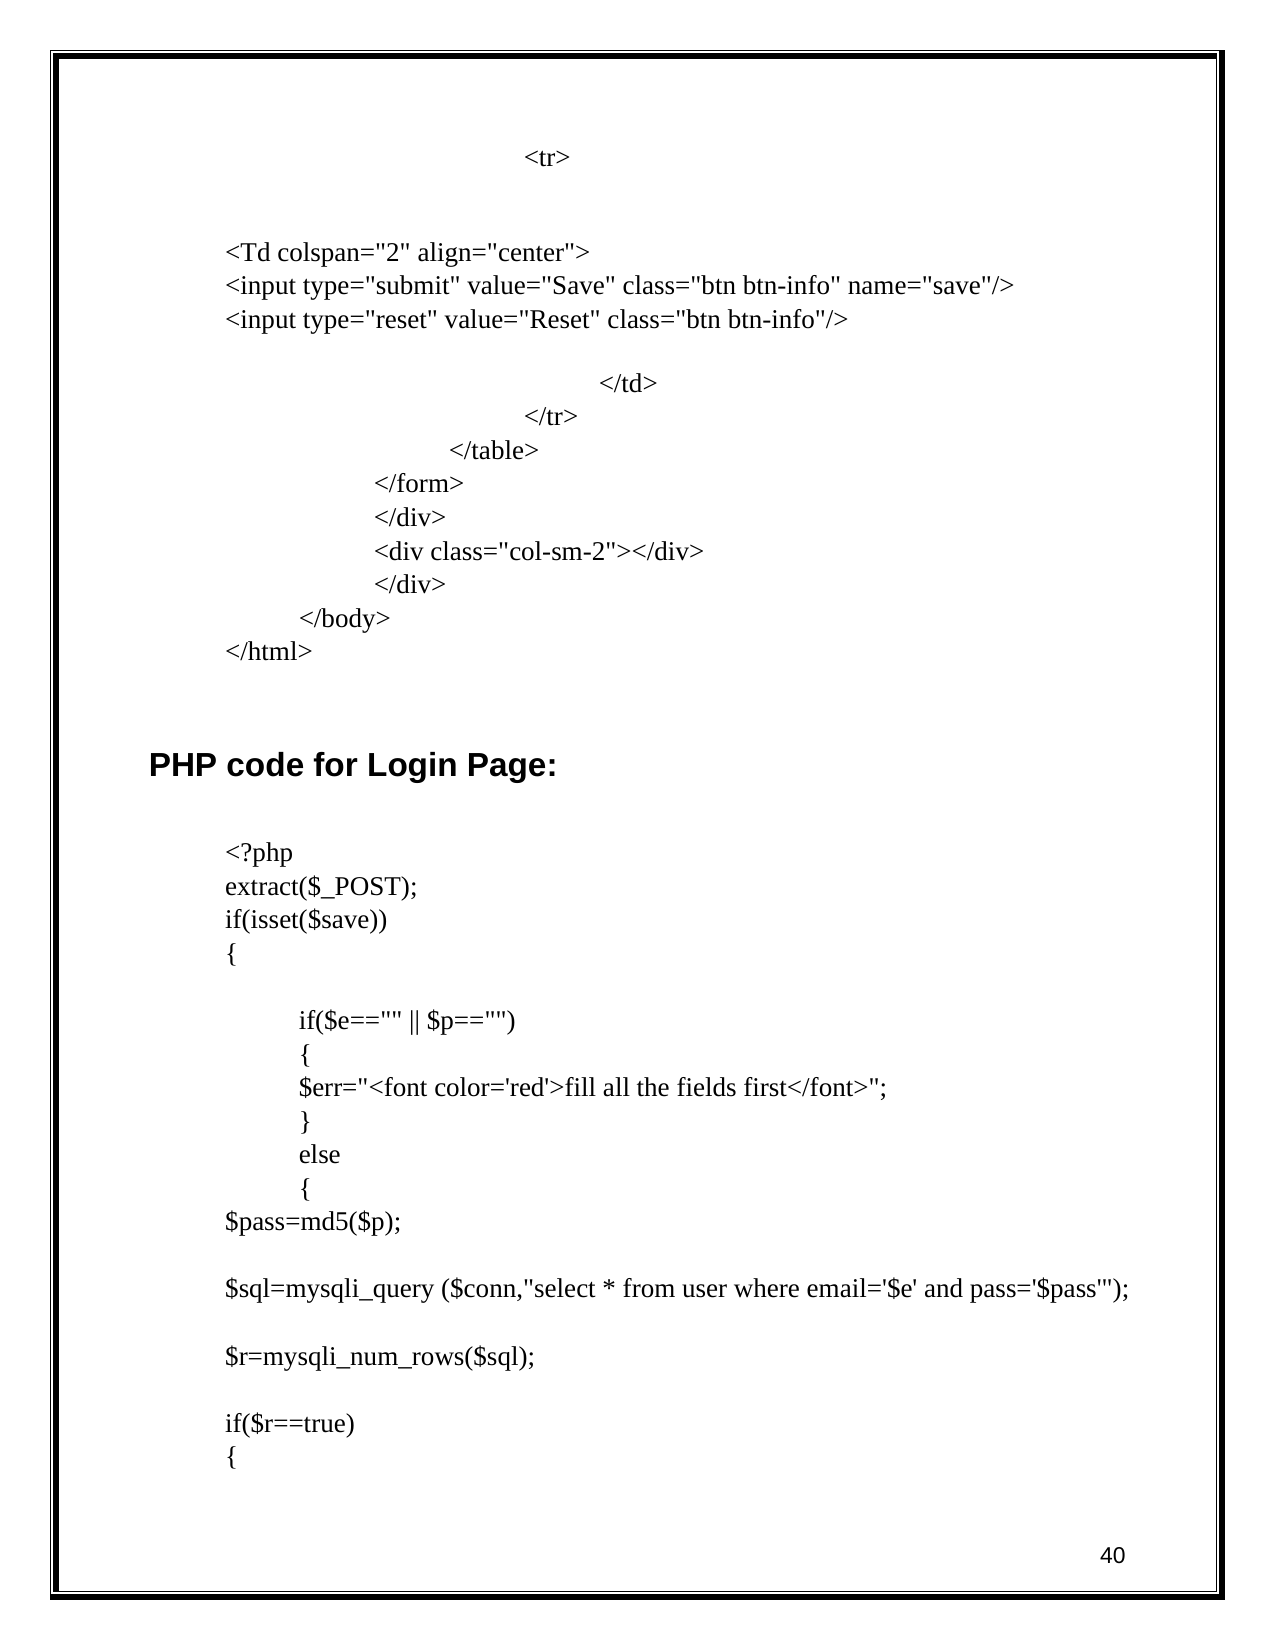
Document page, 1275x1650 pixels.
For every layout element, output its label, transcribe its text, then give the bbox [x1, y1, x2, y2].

text if($e=="" || $p=="") [225, 1004, 1133, 1035]
text { [225, 937, 1133, 968]
text { [225, 1038, 1133, 1069]
text if(isset($save)) [225, 904, 1133, 935]
text </div> [225, 501, 1133, 532]
text <input type="submit" value="Save" class="btn btn-info" name="save"/> [225, 269, 1133, 301]
text </td> [225, 367, 1133, 398]
text </div> [225, 568, 1133, 599]
text $err="<font color='red'>fill all the fields first</font>"; [225, 1071, 1133, 1102]
text } [225, 1105, 1133, 1136]
text <?php [225, 837, 1133, 868]
text <Td colspan="2" align="center"> [225, 236, 1133, 267]
text else [225, 1138, 1133, 1169]
text <div class="col-sm-2"></div> [225, 535, 1133, 566]
text </form> [225, 468, 1133, 499]
text </html> [225, 635, 1133, 666]
text </table> [225, 434, 1133, 465]
text PHP code for Login Page: [148, 745, 1133, 783]
text $r=mysqli_num_rows($sql); [225, 1340, 1133, 1371]
text </body> [225, 602, 1133, 633]
text extract($_POST); [225, 870, 1133, 901]
text { [225, 1172, 1133, 1203]
text </tr> [225, 401, 1133, 432]
text $sql=mysqli_query ($conn,"select * from user where email='$e' and pass='$pass'"); [225, 1273, 1133, 1304]
text { [225, 1440, 1133, 1471]
text <input type="reset" value="Reset" class="btn btn-info"/> [225, 303, 1133, 334]
text if($r==true) [225, 1407, 1133, 1438]
text <tr> [225, 142, 1133, 173]
text $pass=md5($p); [225, 1206, 1133, 1237]
